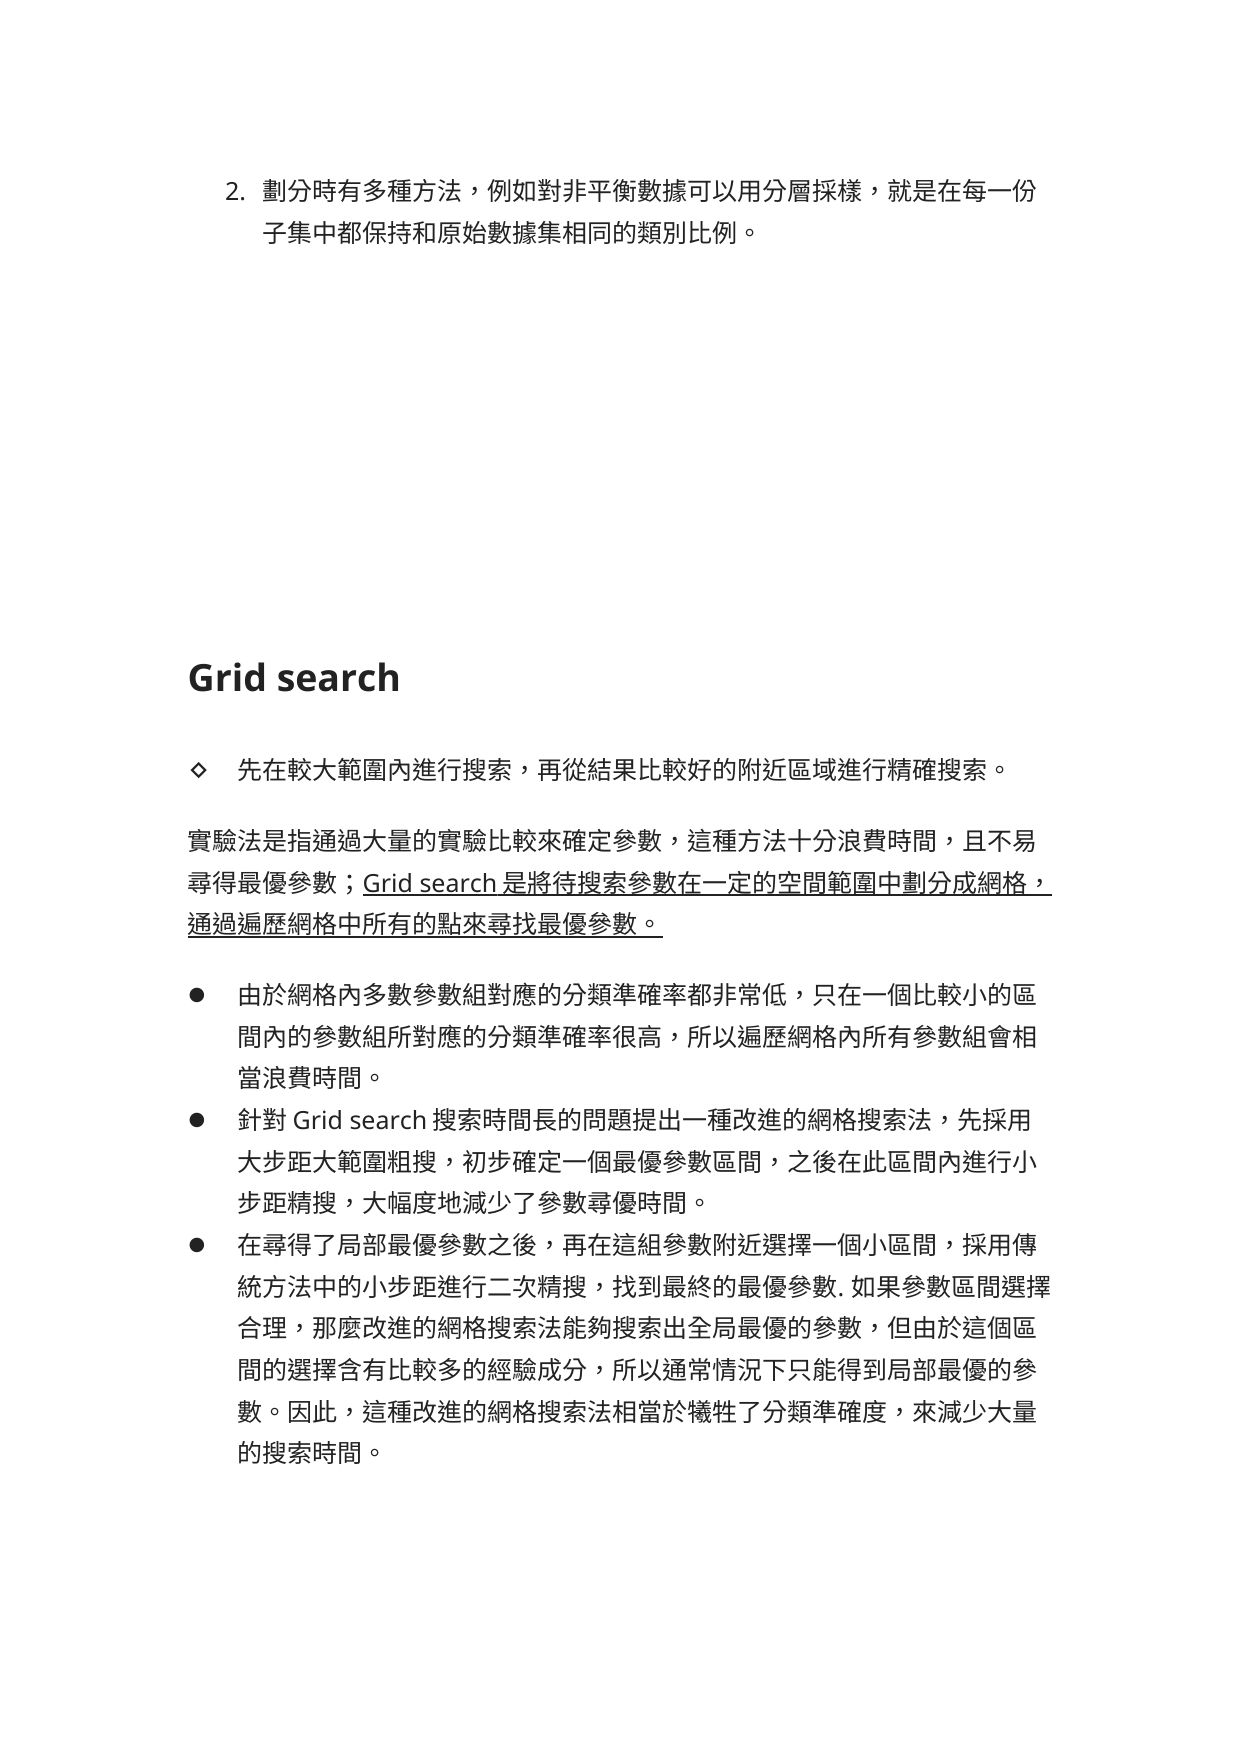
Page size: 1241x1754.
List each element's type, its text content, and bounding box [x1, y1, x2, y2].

list 針對Grid search搜索時間長的問題提出一種改進的網格搜索法，先採用大步距大範圍粗搜，初步確定一個最優參數區間，之後在此區間內進行小步距精搜，大幅度地減少了參數尋優時間。 [187, 1098, 1053, 1223]
list 由於網格內多數參數組對應的分類準確率都非常低，只在一個比較小的區間內的參數組所對應的分類準確率很高，所以遍歷網格內所有參數組會相當浪費時間。 [187, 973, 1053, 1098]
text Grid search [187, 635, 1053, 719]
text 實驗法是指通過大量的實驗比較來確定參數，這種方法十分浪費時間，且不易尋得最優參數；Grid search是將待搜索參數在一定的空間範圍中劃分成網格，通過遍歷網格中所有的點來尋找最優參數。 [187, 819, 1053, 944]
list 在尋得了局部最優參數之後，再在這組參數附近選擇一個小區間，採用傳統方法中的小步距進行二次精搜，找到最終的最優參數. 如果參數區間選擇合理，那麼改進的網格搜索法能夠搜索出全局最優的參數，但由於這個區間的選擇含有比較多的經驗成分，所以通常情況下只能得到局部最優的參數。因此，這種改進的網格搜索法相當於犧牲了分類準確度，來減少大量的搜索時間。 [187, 1223, 1053, 1473]
list 先在較大範圍內進行搜索，再從結果比較好的附近區域進行精確搜索。 [187, 748, 1053, 789]
list 劃分時有多種方法，例如對非平衡數據可以用分層採樣，就是在每一份子集中都保持和原始數據集相同的類別比例。 [225, 169, 1053, 252]
